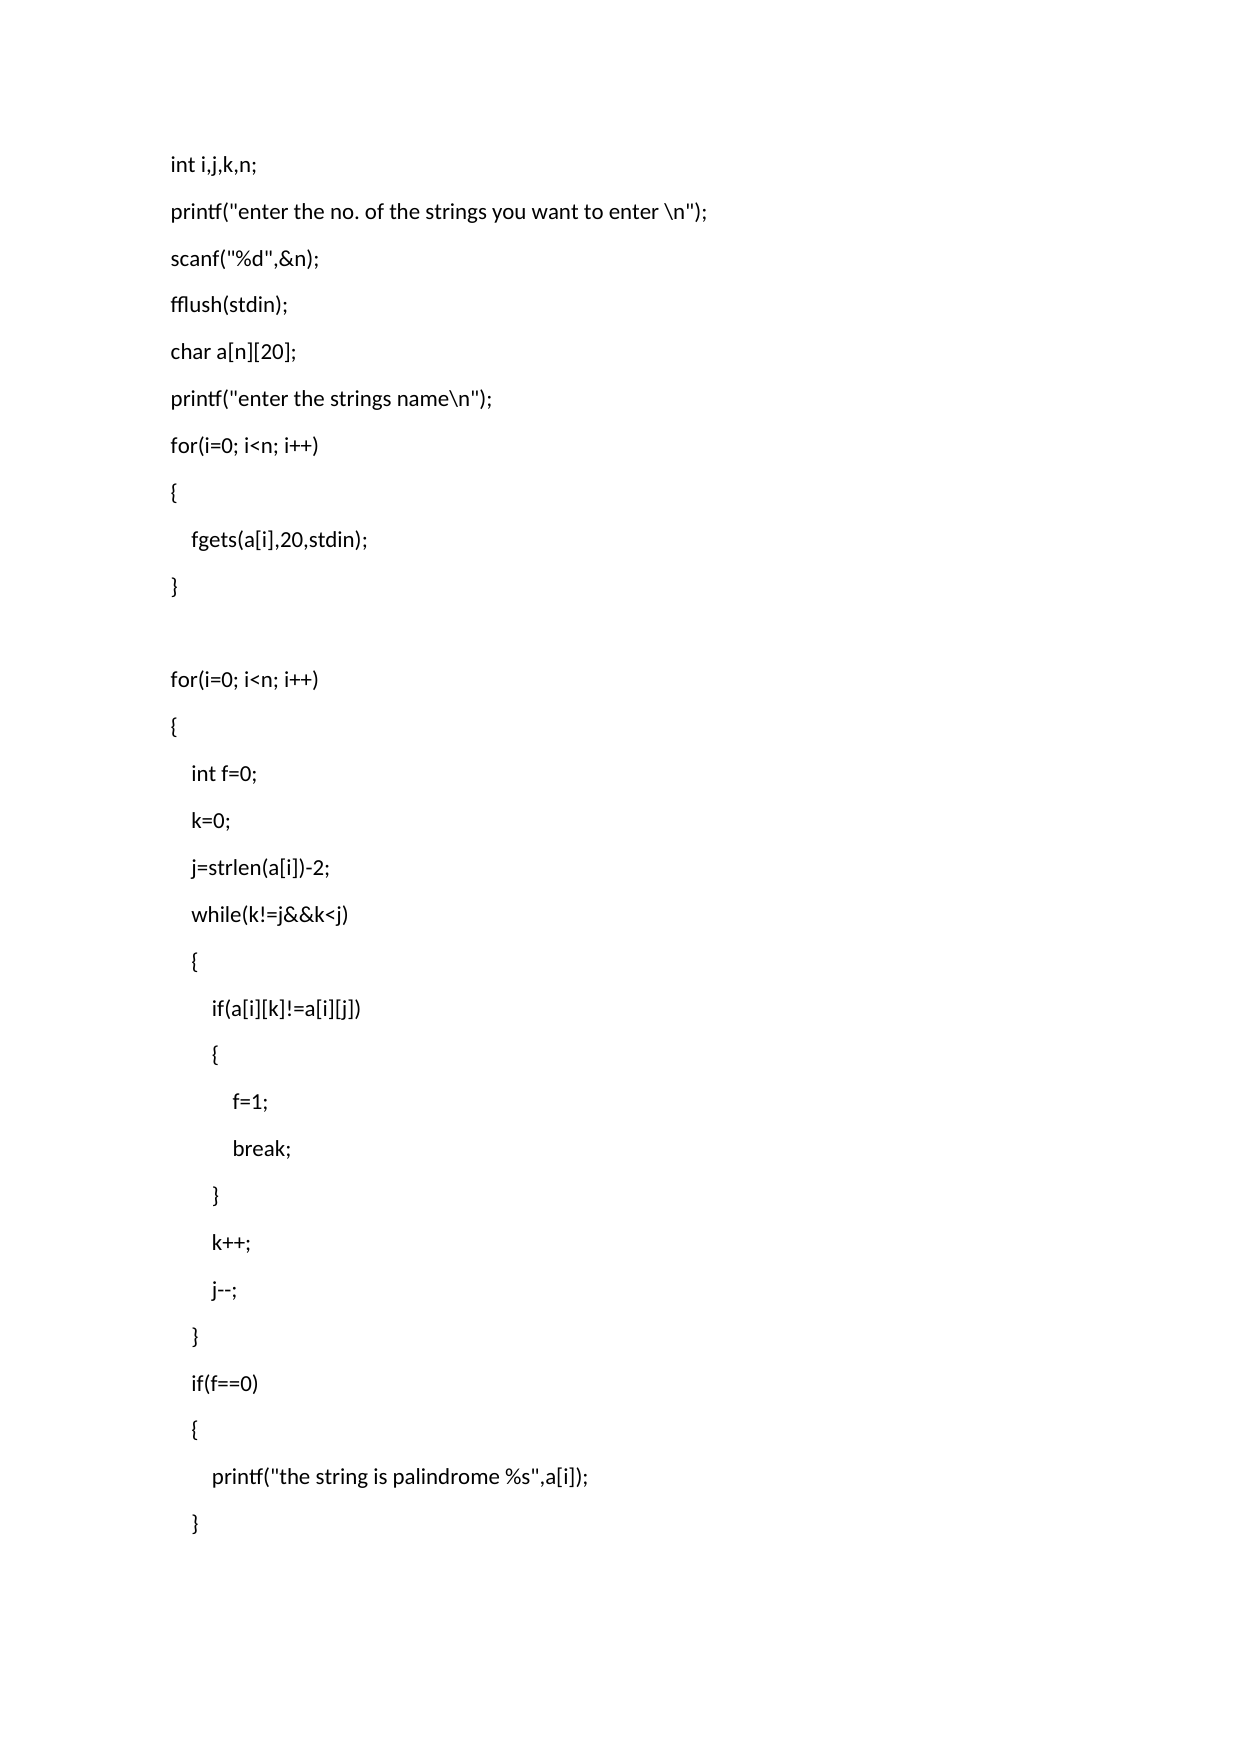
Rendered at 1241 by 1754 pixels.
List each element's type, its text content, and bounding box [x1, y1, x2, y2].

text { [150, 947, 1090, 975]
text { [150, 1416, 1090, 1444]
text while(k!=j&&k<j) [150, 900, 1090, 928]
text k=0; [150, 806, 1090, 834]
text { [150, 712, 1090, 741]
text for(i=0; i<n; i++) [150, 431, 1090, 459]
text printf("enter the strings name\n"); [150, 384, 1090, 412]
text f=1; [150, 1087, 1090, 1116]
text { [150, 478, 1090, 506]
text int f=0; [150, 759, 1090, 787]
text } [150, 572, 1090, 600]
text } [150, 1322, 1090, 1350]
text printf("the string is palindrome %s",a[i]); [150, 1462, 1090, 1491]
text for(i=0; i<n; i++) [150, 666, 1090, 694]
text printf("enter the no. of the strings you want to enter \n"); [150, 197, 1090, 225]
text } [150, 1509, 1090, 1537]
text { [150, 1041, 1090, 1069]
text break; [150, 1134, 1090, 1162]
text char a[n][20]; [150, 337, 1090, 366]
text scanf("%d",&n); [150, 244, 1090, 272]
text k++; [150, 1228, 1090, 1256]
text j--; [150, 1275, 1090, 1303]
text fgets(a[i],20,stdin); [150, 525, 1090, 553]
text j=strlen(a[i])-2; [150, 853, 1090, 881]
text } [150, 1181, 1090, 1209]
text if(a[i][k]!=a[i][j]) [150, 994, 1090, 1022]
text int i,j,k,n; [150, 150, 1090, 178]
text fflush(stdin); [150, 291, 1090, 319]
text if(f==0) [150, 1369, 1090, 1397]
